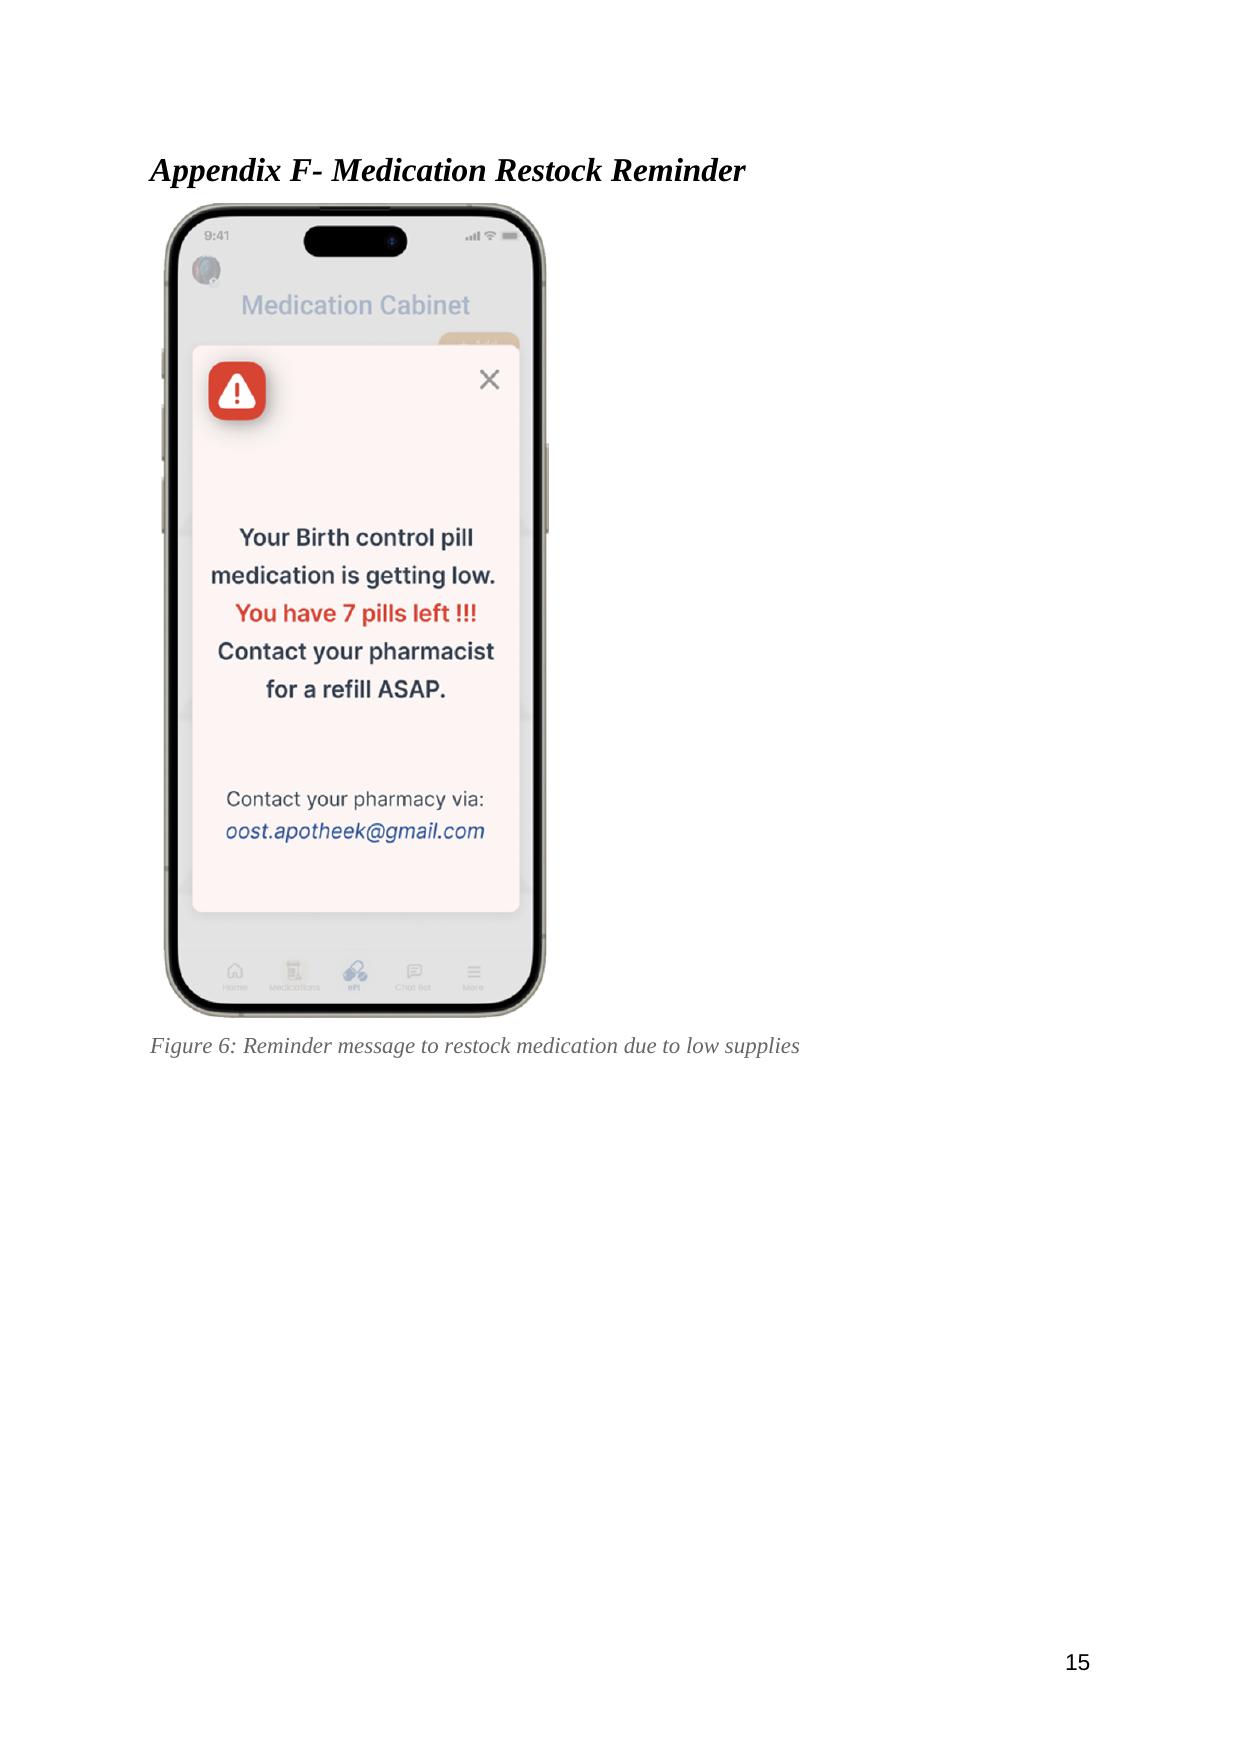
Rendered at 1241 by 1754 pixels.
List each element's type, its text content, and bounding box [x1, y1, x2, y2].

text Figure 6: Reminder message to restock medication due to low supplies [150, 1032, 1090, 1059]
picture [150, 194, 554, 1029]
subtitle Appendix F- Medication Restock Reminder [150, 150, 1090, 188]
